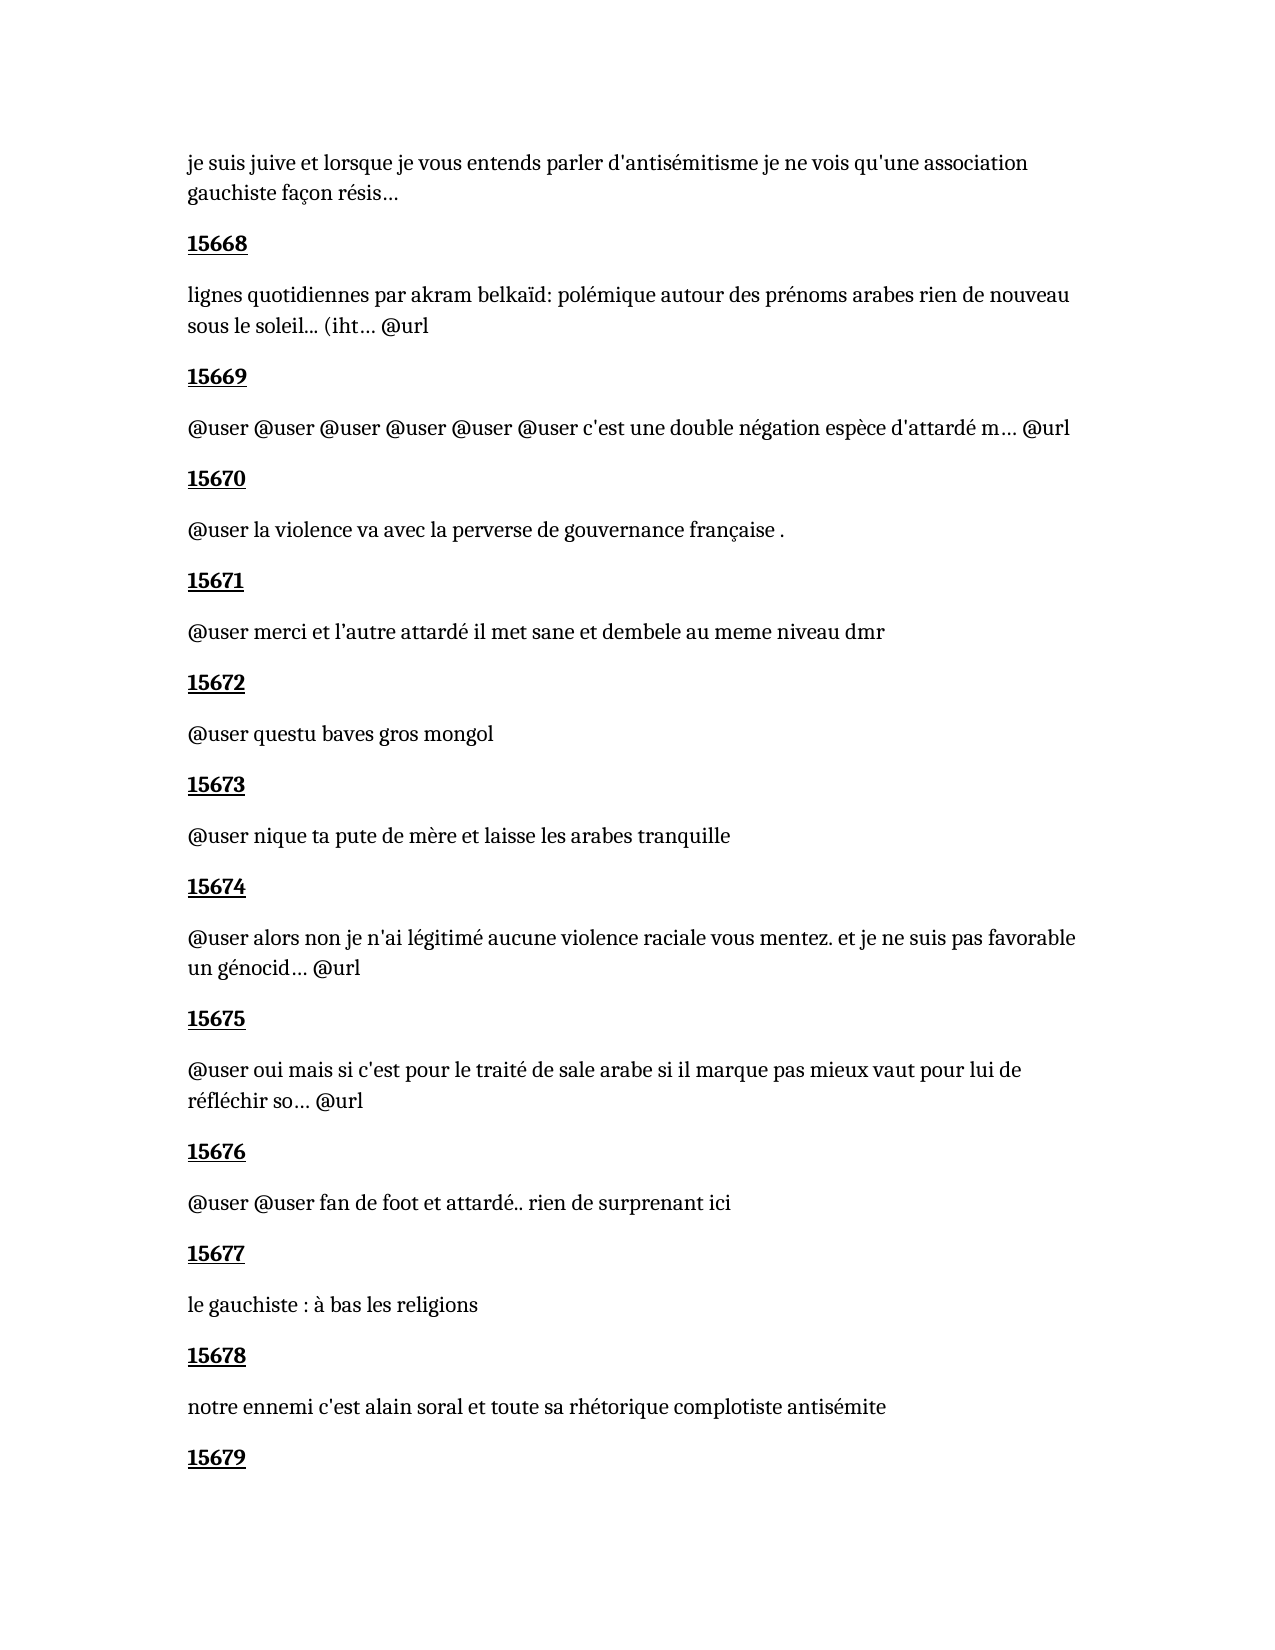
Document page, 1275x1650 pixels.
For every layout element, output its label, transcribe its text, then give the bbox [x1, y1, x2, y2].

text @user @user fan de foot et attardé.. rien de surprenant ici [187, 1189, 1087, 1216]
text notre ennemi c'est alain soral et toute sa rhétorique complotiste antisémite [187, 1394, 1087, 1420]
text 15675 [187, 1006, 1087, 1033]
text le gauchiste : à bas les religions [187, 1292, 1087, 1318]
text 15671 [187, 568, 1087, 594]
text @user nique ta pute de mère et laisse les arabes tranquille [187, 823, 1087, 849]
text 15673 [187, 772, 1087, 798]
text je suis juive et lorsque je vous entends parler d'antisémitisme je ne vois qu'une association gauchiste façon résis… [187, 150, 1087, 207]
text lignes quotidiennes par akram belkaïd: polémique autour des prénoms arabes rien de nouveau sous le soleil... (iht… @url [187, 282, 1087, 339]
text 15668 [187, 231, 1087, 258]
text 15674 [187, 874, 1087, 900]
text @user oui mais si c'est pour le traité de sale arabe si il marque pas mieux vaut pour lui de réfléchir so… @url [187, 1057, 1087, 1114]
text @user la violence va avec la perverse de gouvernance française . [187, 517, 1087, 543]
text 15670 [187, 466, 1087, 492]
text 15669 [187, 363, 1087, 390]
text @user questu baves gros mongol [187, 721, 1087, 747]
text 15679 [187, 1445, 1087, 1471]
text 15676 [187, 1138, 1087, 1165]
text @user alors non je n'ai légitimé aucune violence raciale vous mentez. et je ne suis pas favorable un génocid… @url [187, 925, 1087, 982]
text 15678 [187, 1343, 1087, 1369]
text 15677 [187, 1241, 1087, 1267]
text 15672 [187, 670, 1087, 696]
text @user @user @user @user @user @user c'est une double négation espèce d'attardé m… @url [187, 414, 1087, 441]
text @user merci et l’autre attardé il met sane et dembele au meme niveau dmr [187, 619, 1087, 645]
